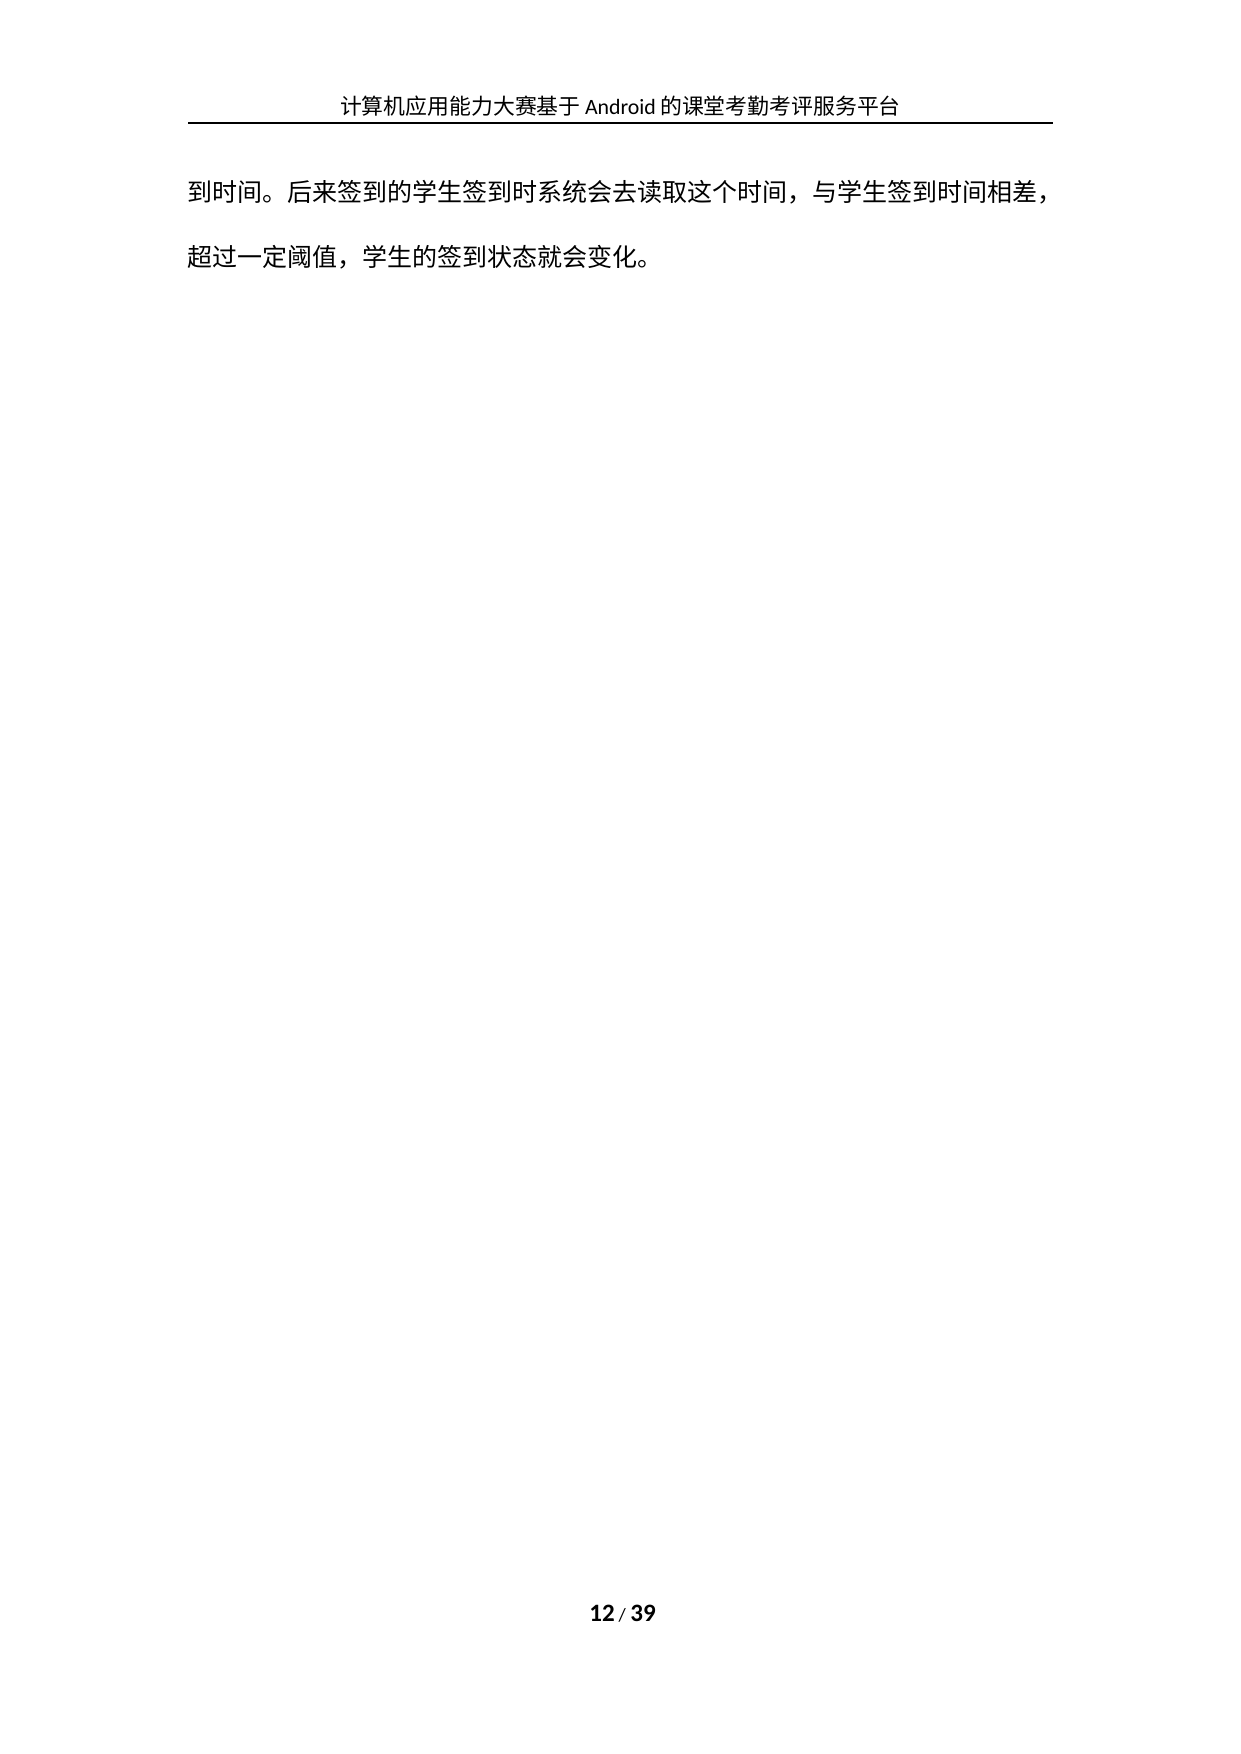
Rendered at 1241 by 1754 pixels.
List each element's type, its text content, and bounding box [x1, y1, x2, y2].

text 教师开始签到时会和学生一样插入一条签到信息，其中有这节课的开始签到时间。后来签到的学生签到时系统会去读取这个时间，与学生签到时间相差，超过一定阈值，学生的签到状态就会变化。 [187, 158, 1053, 288]
